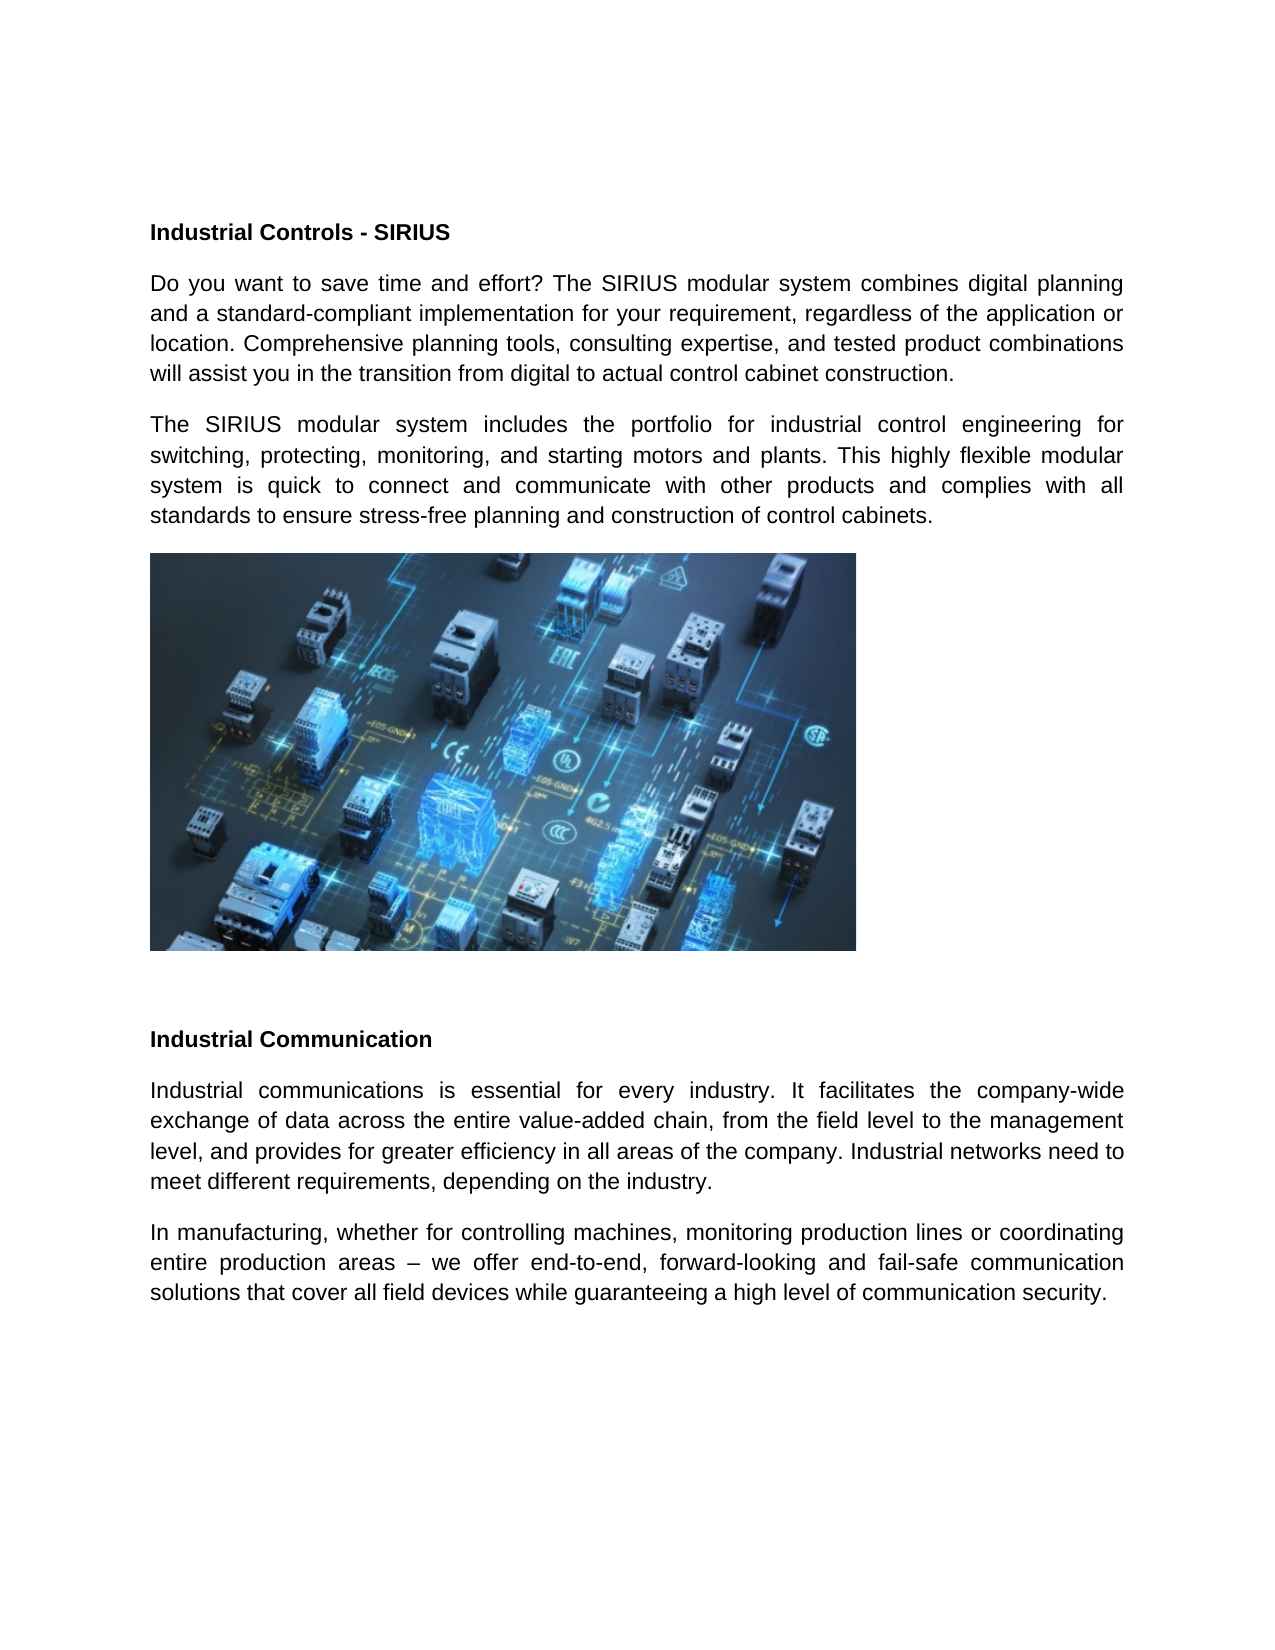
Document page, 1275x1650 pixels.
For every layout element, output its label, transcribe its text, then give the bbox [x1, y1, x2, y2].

picture [150, 553, 857, 951]
text In manufacturing, whether for controlling machines, monitoring production lines or coordinating entire production areas – we offer end-to-end, forward-looking and fail-safe communication solutions that cover all field devices while guaranteeing a high level of communication security. [150, 1219, 1125, 1306]
text Do you want to save time and effort? The SIRIUS modular system combines digital planning and a standard-compliant implementation for your requirement, regardless of the application or location. Comprehensive planning tools, consulting expertise, and tested product combinations will assist you in the transition from digital to actual control cabinet construction. [150, 270, 1125, 387]
text Industrial Communication [150, 1026, 1125, 1053]
text Industrial Controls - SIRIUS [150, 219, 1125, 245]
text Industrial communications is essential for every industry. It facilitates the company-wide exchange of data across the entire value-added chain, from the field level to the management level, and provides for greater efficiency in all areas of the company. Industrial networks need to meet different requirements, depending on the industry. [150, 1077, 1125, 1194]
text The SIRIUS modular system includes the portfolio for industrial control engineering for switching, protecting, monitoring, and starting motors and plants. This highly flexible modular system is quick to connect and communicate with other products and complies with all standards to ensure stress-free planning and construction of control cabinets. [150, 411, 1125, 528]
